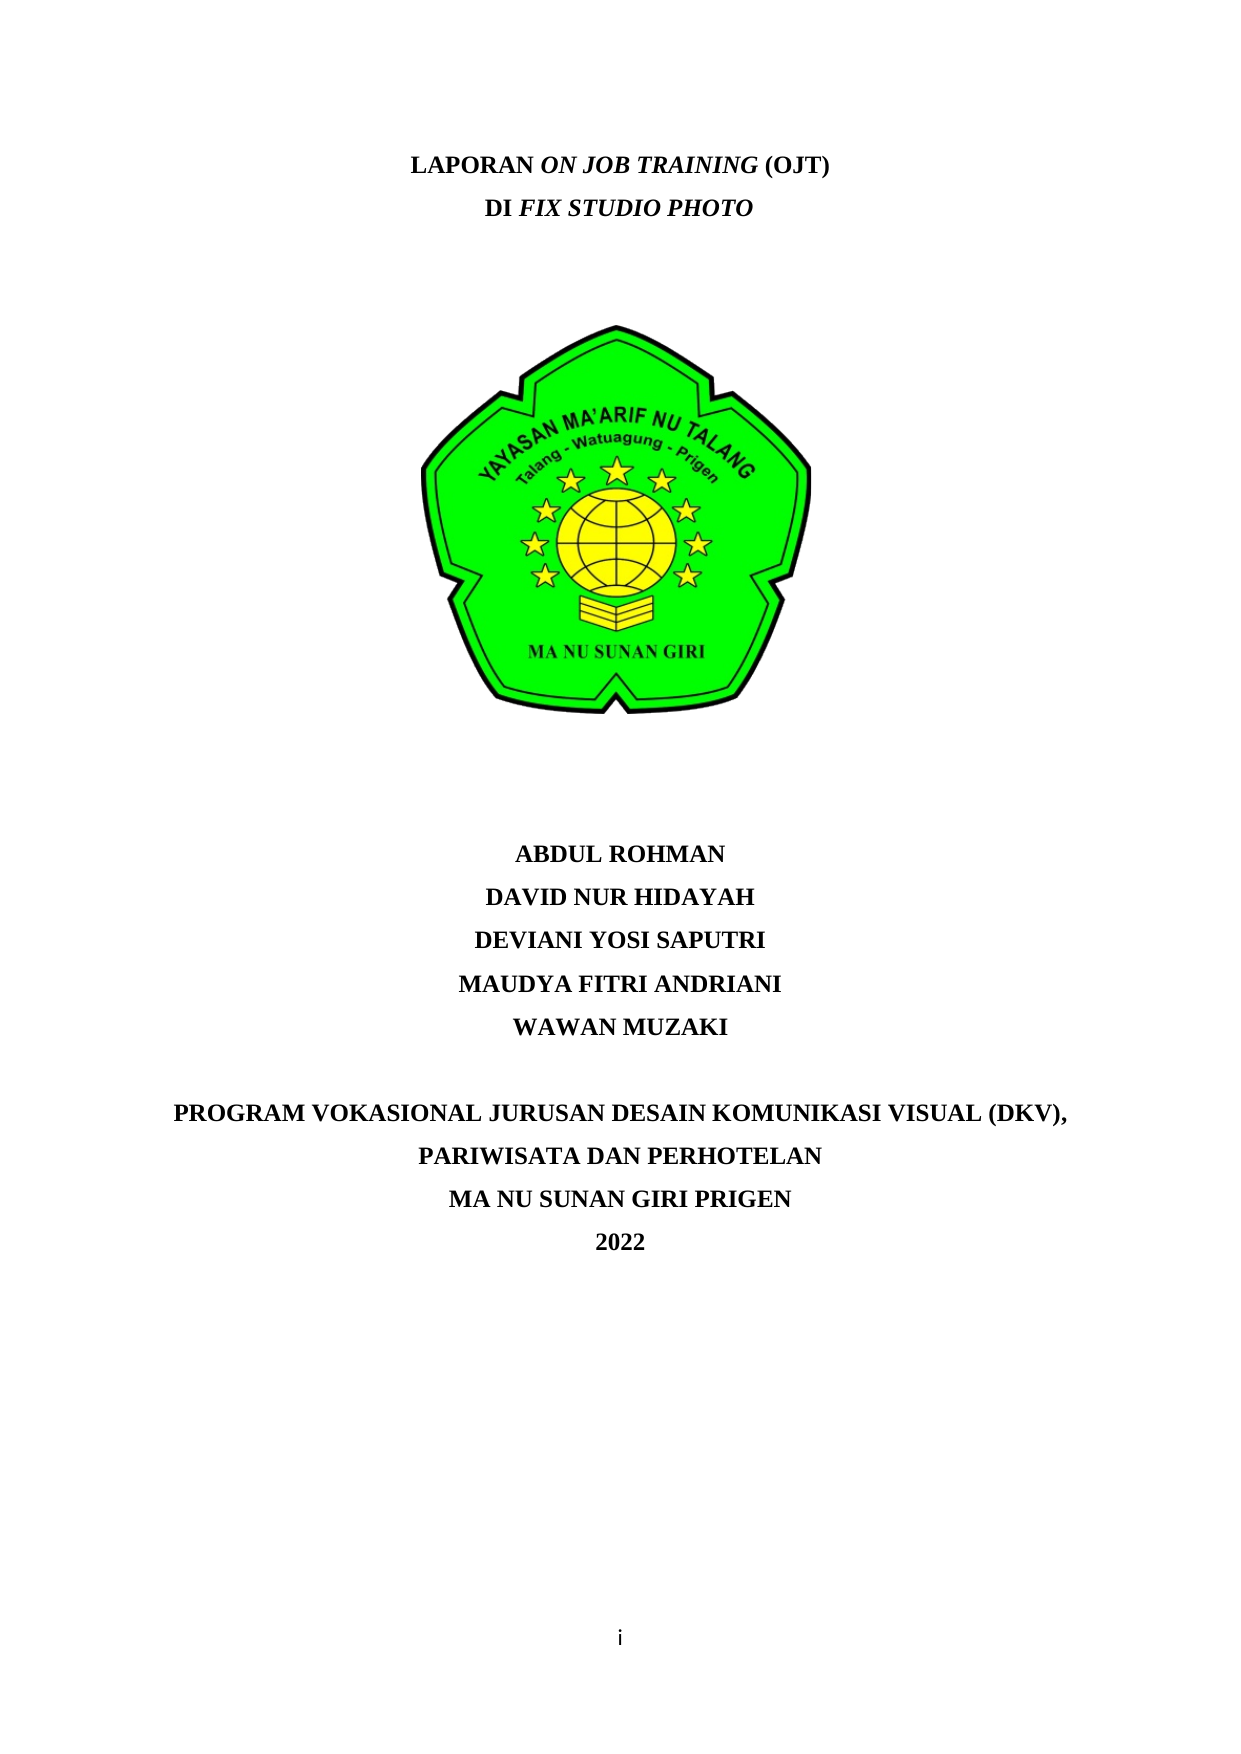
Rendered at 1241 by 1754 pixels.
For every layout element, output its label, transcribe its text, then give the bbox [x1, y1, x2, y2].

picture [421, 325, 812, 714]
text PARIWISATA DAN PERHOTELAN [150, 1141, 1090, 1170]
text WAWAN MUZAKI [150, 1012, 1090, 1041]
text MAUDYA FITRI ANDRIANI [150, 969, 1090, 997]
text MA NU SUNAN GIRI PRIGEN [150, 1184, 1090, 1213]
text LAPORAN ON JOB TRAINING (OJT) [150, 150, 1090, 179]
text DEVIANI YOSI SAPUTRI [150, 926, 1090, 954]
text PROGRAM VOKASIONAL JURUSAN DESAIN KOMUNIKASI VISUAL (DKV), [150, 1098, 1090, 1127]
text 2022 [150, 1227, 1090, 1256]
text DAVID NUR HIDAYAH [150, 882, 1090, 911]
text ABDUL ROHMAN [150, 839, 1090, 868]
text DI FIX STUDIO PHOTO [150, 193, 1090, 222]
